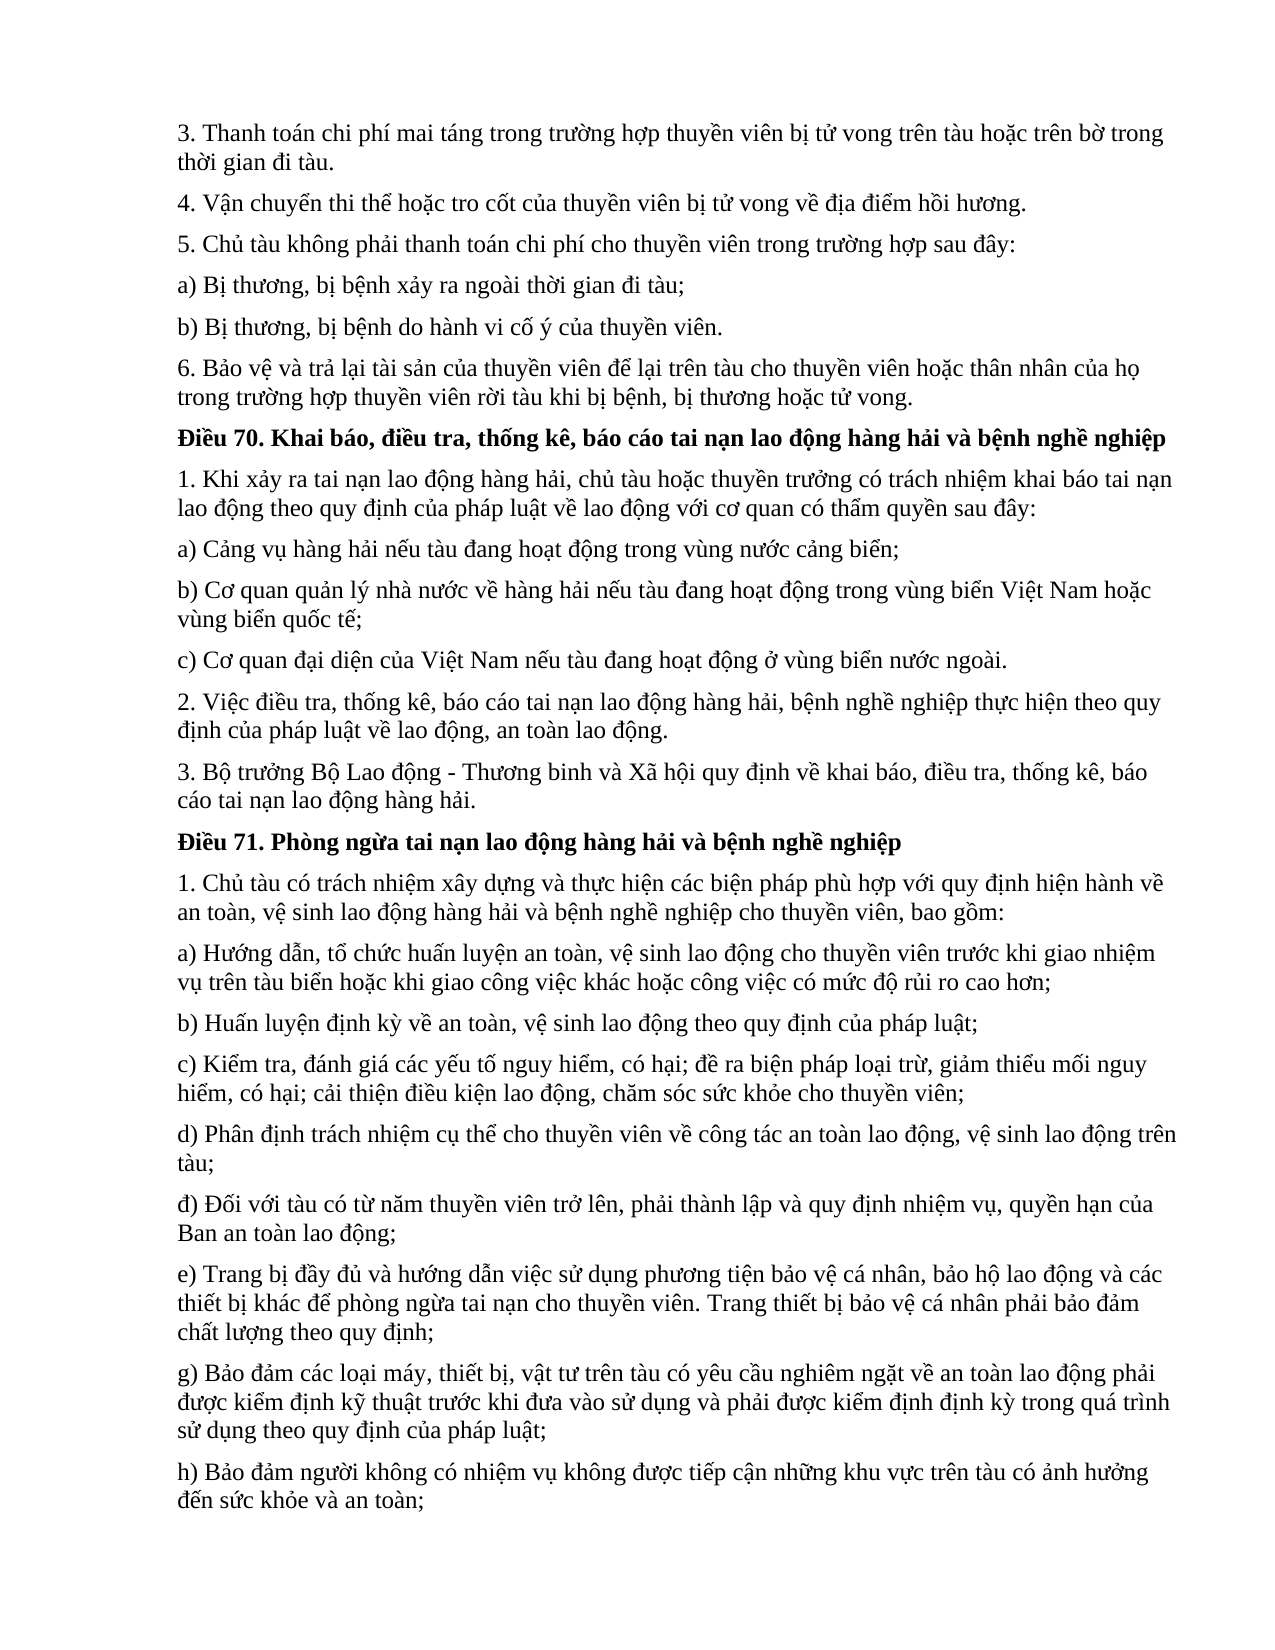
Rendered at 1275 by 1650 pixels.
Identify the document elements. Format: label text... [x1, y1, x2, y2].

text 6. Bảo vệ và trả lại tài sản của thuyền viên để lại trên tàu cho thuyền viên hoặc thân nhân của họ trong trường hợp thuyền viên rời tàu khi bị bệnh, bị thương hoặc tử vong. [177, 353, 1186, 411]
text Điều 71. Phòng ngừa tai nạn lao động hàng hải và bệnh nghề nghiệp [177, 827, 1186, 856]
text 5. Chủ tàu không phải thanh toán chi phí cho thuyền viên trong trường hợp sau đây: [177, 229, 1186, 258]
text 3. Bộ trưởng Bộ Lao động - Thương binh và Xã hội quy định về khai báo, điều tra, thống kê, báo cáo tai nạn lao động hàng hải. [177, 757, 1186, 814]
text d) Phân định trách nhiệm cụ thể cho thuyền viên về công tác an toàn lao động, vệ sinh lao động trên tàu; [177, 1119, 1186, 1177]
text a) Hướng dẫn, tổ chức huấn luyện an toàn, vệ sinh lao động cho thuyền viên trước khi giao nhiệm vụ trên tàu biển hoặc khi giao công việc khác hoặc công việc có mức độ rủi ro cao hơn; [177, 938, 1186, 996]
text a) Bị thương, bị bệnh xảy ra ngoài thời gian đi tàu; [177, 271, 1186, 299]
text b) Bị thương, bị bệnh do hành vi cố ý của thuyền viên. [177, 312, 1186, 341]
text e) Trang bị đầy đủ và hướng dẫn việc sử dụng phương tiện bảo vệ cá nhân, bảo hộ lao động và các thiết bị khác để phòng ngừa tai nạn cho thuyền viên. Trang thiết bị bảo vệ cá nhân phải bảo đảm chất lượng theo quy định; [177, 1259, 1186, 1346]
text c) Cơ quan đại diện của Việt Nam nếu tàu đang hoạt động ở vùng biển nước ngoài. [177, 646, 1186, 674]
text g) Bảo đảm các loại máy, thiết bị, vật tư trên tàu có yêu cầu nghiêm ngặt về an toàn lao động phải được kiểm định kỹ thuật trước khi đưa vào sử dụng và phải được kiểm định định kỳ trong quá trình sử dụng theo quy định của pháp luật; [177, 1358, 1186, 1444]
text 1. Khi xảy ra tai nạn lao động hàng hải, chủ tàu hoặc thuyền trưởng có trách nhiệm khai báo tai nạn lao động theo quy định của pháp luật về lao động với cơ quan có thẩm quyền sau đây: [177, 464, 1186, 522]
text c) Kiểm tra, đánh giá các yếu tố nguy hiểm, có hại; đề ra biện pháp loại trừ, giảm thiểu mối nguy hiểm, có hại; cải thiện điều kiện lao động, chăm sóc sức khỏe cho thuyền viên; [177, 1049, 1186, 1107]
text 2. Việc điều tra, thống kê, báo cáo tai nạn lao động hàng hải, bệnh nghề nghiệp thực hiện theo quy định của pháp luật về lao động, an toàn lao động. [177, 687, 1186, 744]
text h) Bảo đảm người không có nhiệm vụ không được tiếp cận những khu vực trên tàu có ảnh hưởng đến sức khỏe và an toàn; [177, 1457, 1186, 1514]
text Điều 70. Khai báo, điều tra, thống kê, báo cáo tai nạn lao động hàng hải và bệnh nghề nghiệp [177, 423, 1186, 452]
text 4. Vận chuyển thi thể hoặc tro cốt của thuyền viên bị tử vong về địa điểm hồi hương. [177, 188, 1186, 217]
text đ) Đối với tàu có từ năm thuyền viên trở lên, phải thành lập và quy định nhiệm vụ, quyền hạn của Ban an toàn lao động; [177, 1189, 1186, 1247]
text 1. Chủ tàu có trách nhiệm xây dựng và thực hiện các biện pháp phù hợp với quy định hiện hành về an toàn, vệ sinh lao động hàng hải và bệnh nghề nghiệp cho thuyền viên, bao gồm: [177, 868, 1186, 926]
text b) Cơ quan quản lý nhà nước về hàng hải nếu tàu đang hoạt động trong vùng biển Việt Nam hoặc vùng biển quốc tế; [177, 576, 1186, 633]
text 3. Thanh toán chi phí mai táng trong trường hợp thuyền viên bị tử vong trên tàu hoặc trên bờ trong thời gian đi tàu. [177, 118, 1186, 176]
text a) Cảng vụ hàng hải nếu tàu đang hoạt động trong vùng nước cảng biển; [177, 534, 1186, 563]
text b) Huấn luyện định kỳ về an toàn, vệ sinh lao động theo quy định của pháp luật; [177, 1008, 1186, 1037]
